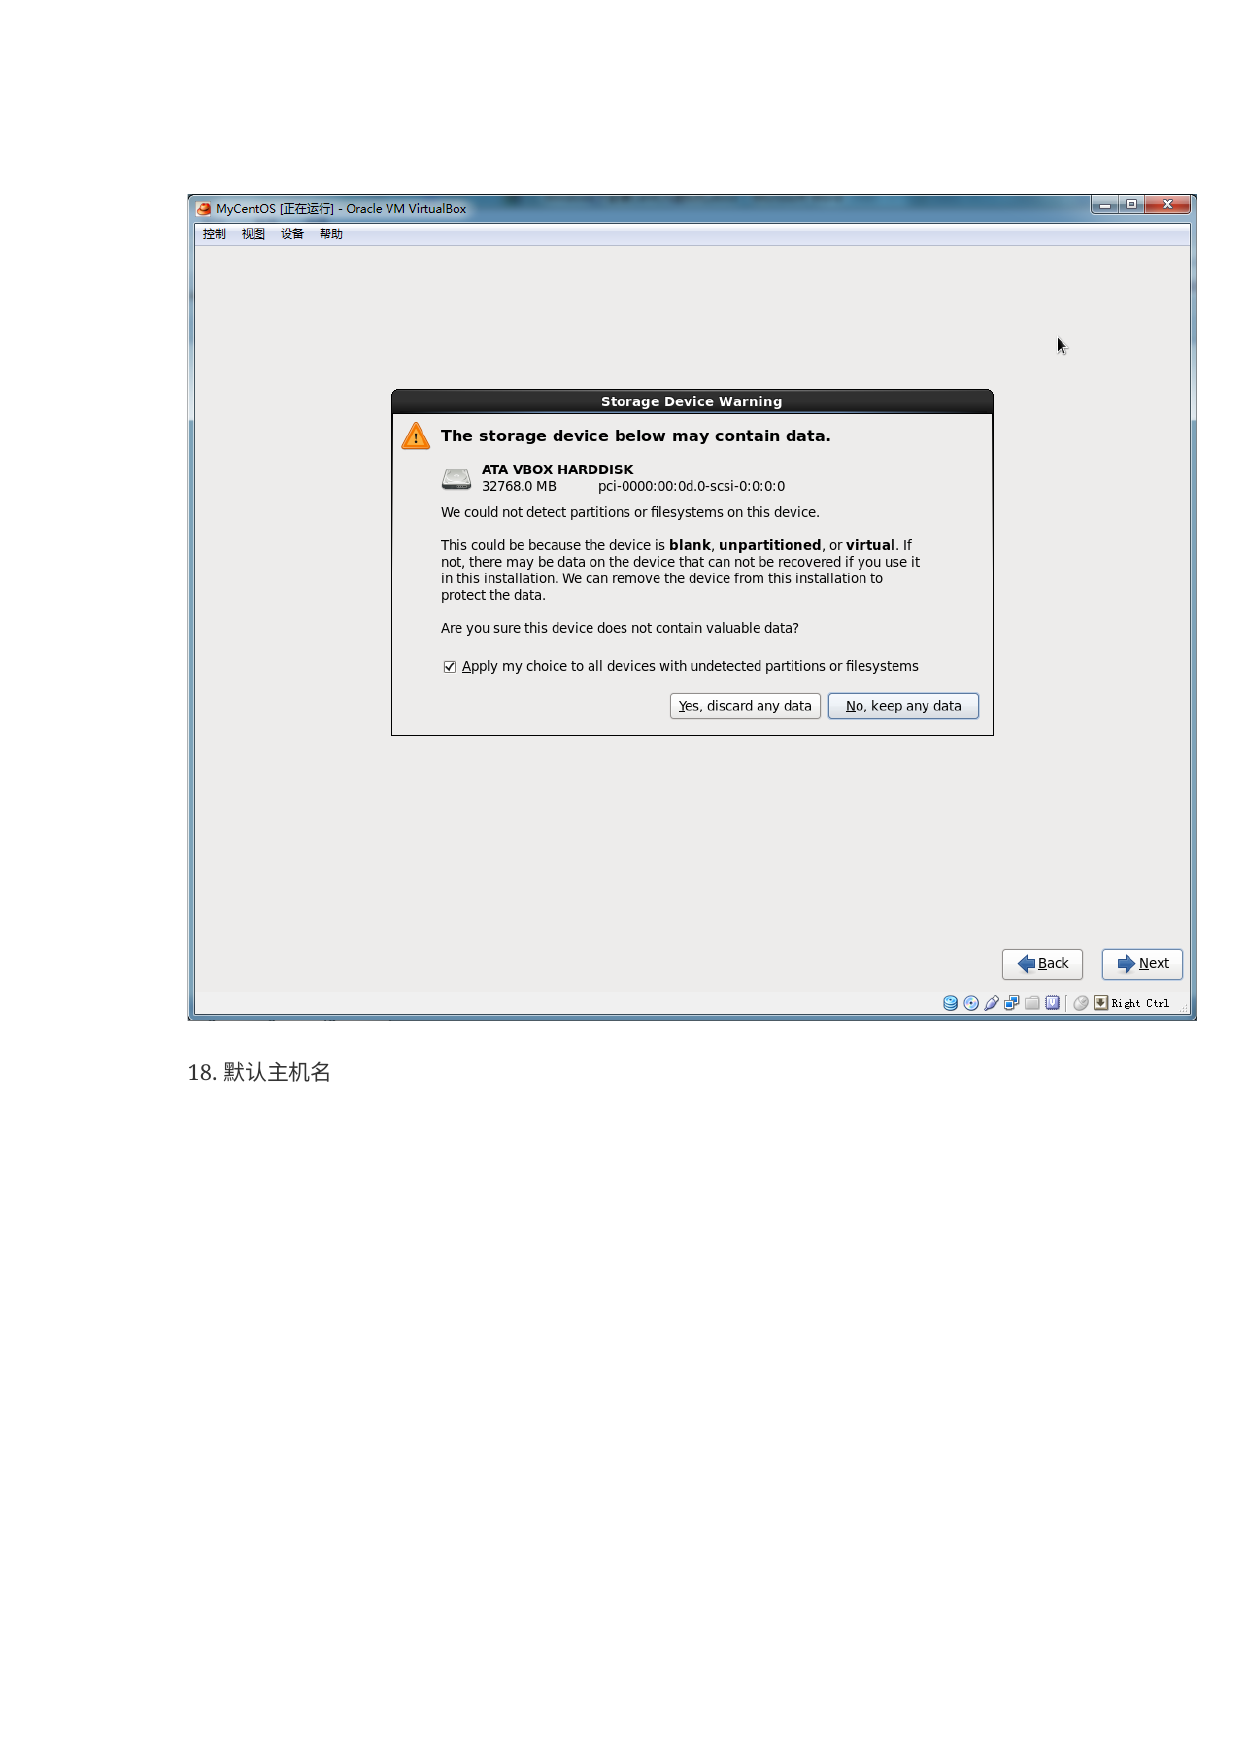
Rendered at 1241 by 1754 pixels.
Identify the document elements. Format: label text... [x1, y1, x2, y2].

picture [187, 194, 1197, 1021]
text 18. 默认主机名 [187, 1055, 1053, 1088]
